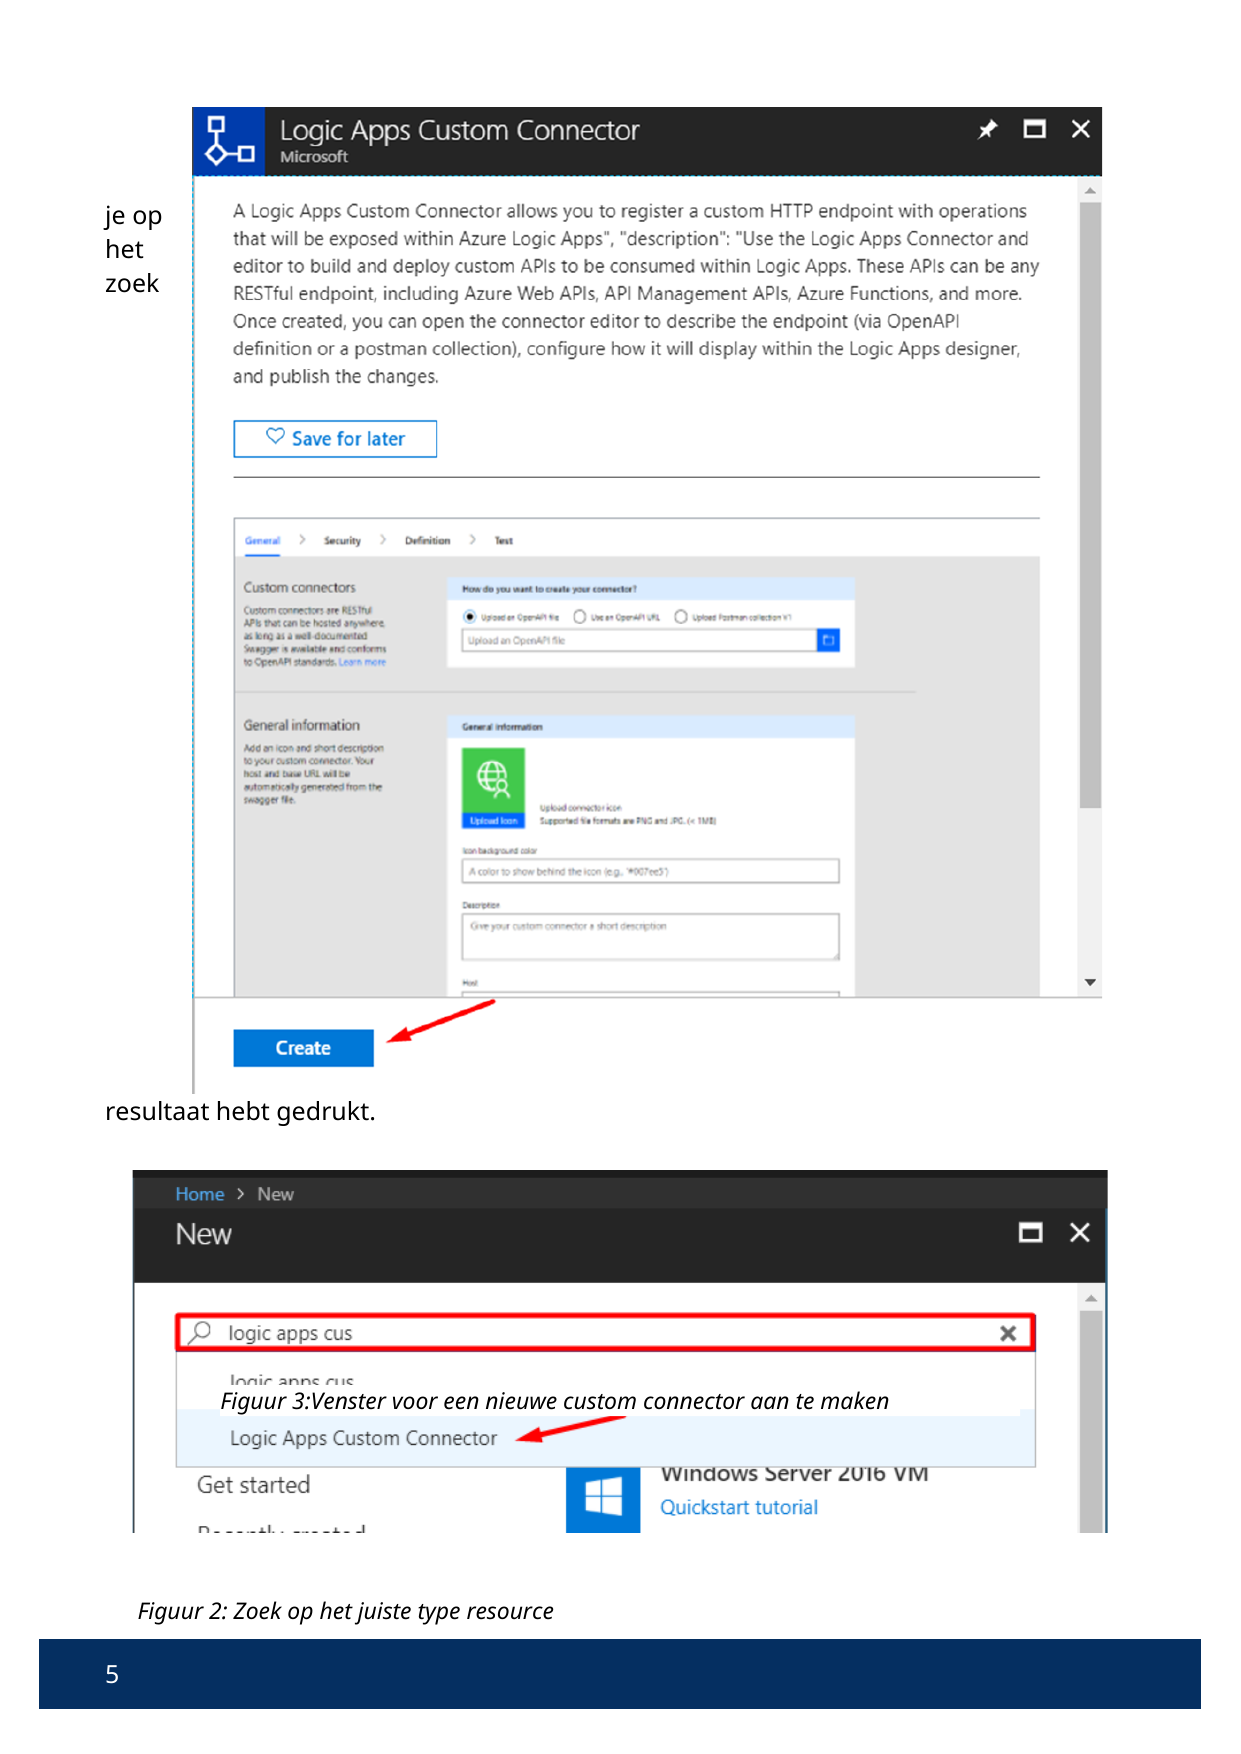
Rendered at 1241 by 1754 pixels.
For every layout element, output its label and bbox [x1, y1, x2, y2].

picture [132, 1170, 1108, 1533]
text [105, 198, 1135, 1127]
picture [192, 107, 1103, 1094]
